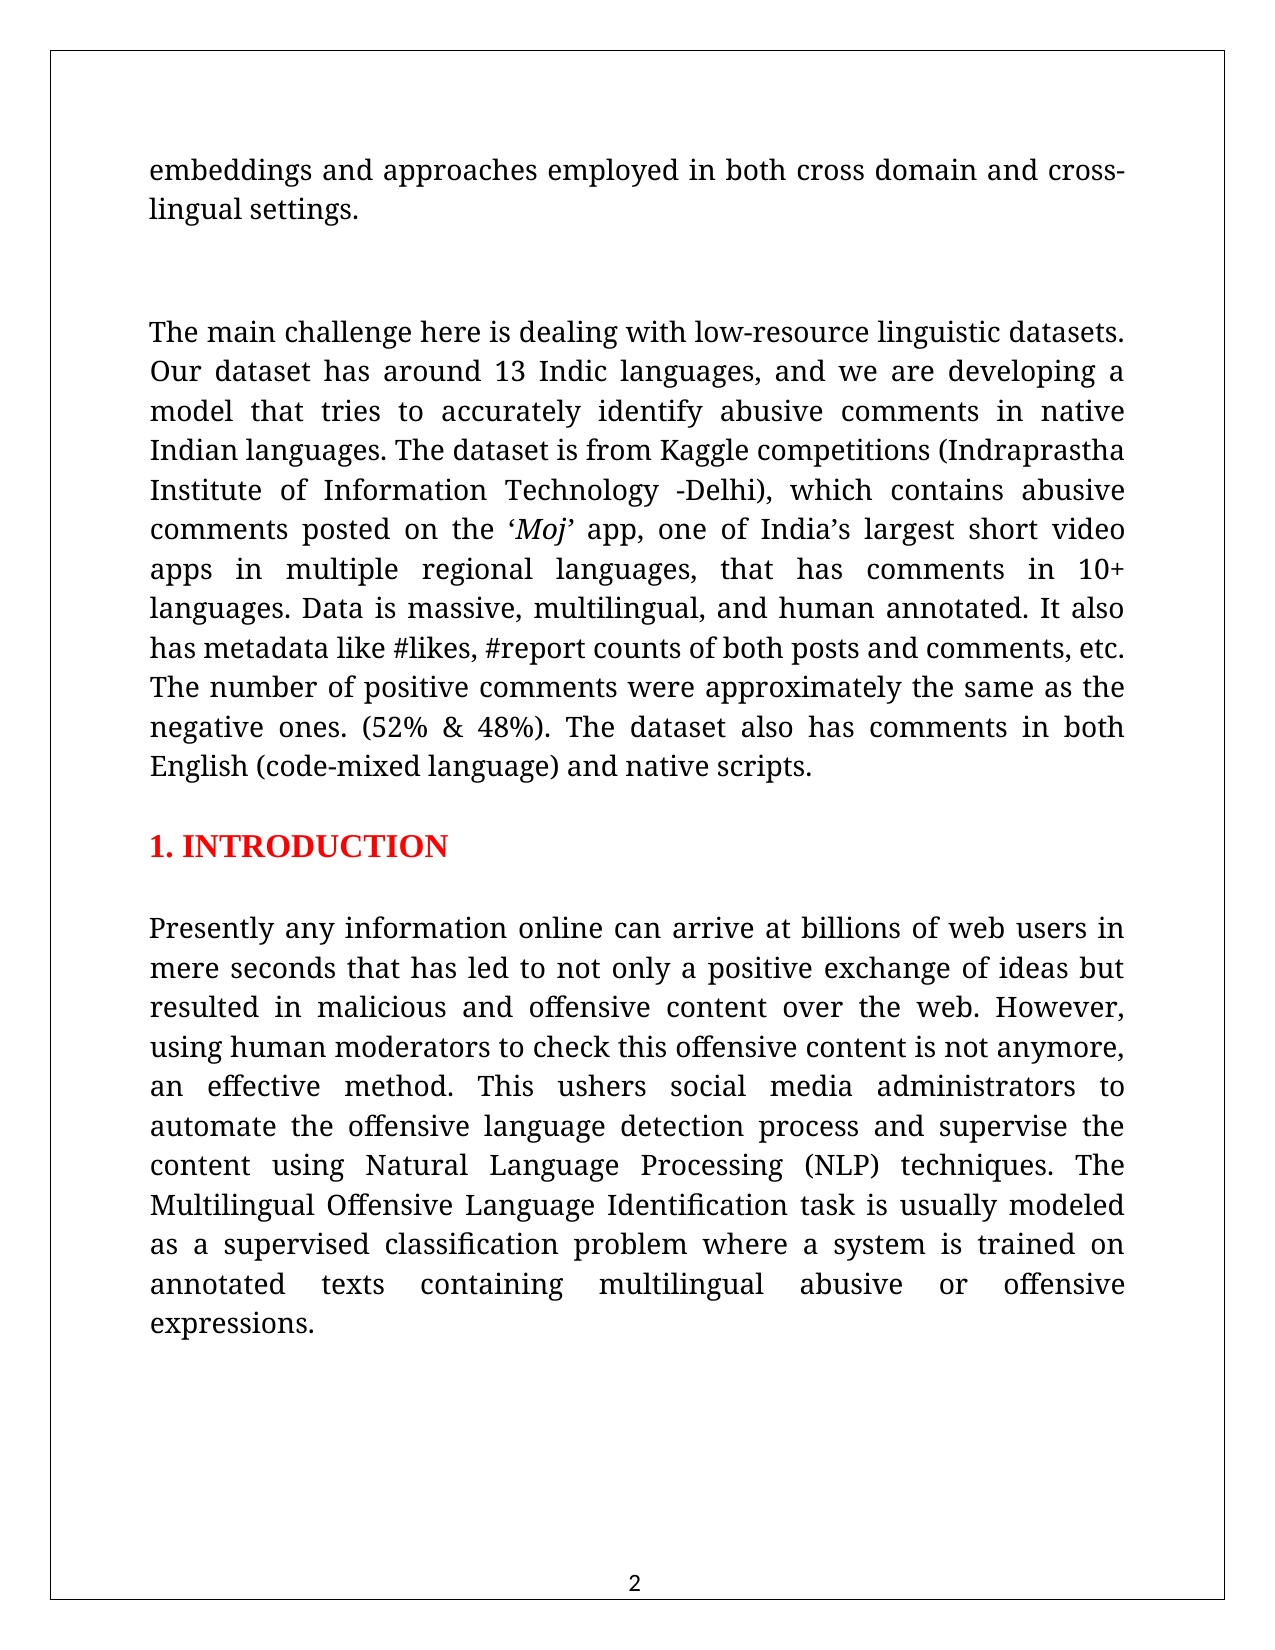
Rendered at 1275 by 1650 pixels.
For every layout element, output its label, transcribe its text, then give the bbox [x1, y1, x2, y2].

subtitle INTRODUCTION [148, 826, 1125, 864]
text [148, 150, 1126, 228]
text Presently any information online can arrive at billions of web users in mere seconds that has led to not only a positive exchange of ideas but resulted in malicious and offensive content over the web. However, using human moderators to check this offensive content is not anymore, an effective method. This ushers social media administrators to automate the offensive language detection process and supervise the content using Natural Language Processing (NLP) techniques. The Multilingual Offensive Language Identification task is usually modeled as a supervised classification problem where a system is trained on annotated texts containing multilingual abusive or offensive expressions. [148, 909, 1126, 1342]
text The main challenge here is dealing with low-resource linguistic datasets. Our dataset has around 13 Indic languages, and we are developing a model that tries to accurately identify abusive comments in native Indian languages. The dataset is from Kaggle competitions (Indraprastha Institute of Information Technology -Delhi), which contains abusive comments posted on the ‘Moj’ app, one of India’s largest short video apps in multiple regional languages, that has comments in 10+ languages. Data is massive, multilingual, and human annotated. It also has metadata like #likes, #report counts of both posts and comments, etc. The number of positive comments were approximately the same as the negative ones. (52% & 48%). The dataset also has comments in both English (code-mixed language) and native scripts. [148, 312, 1126, 785]
